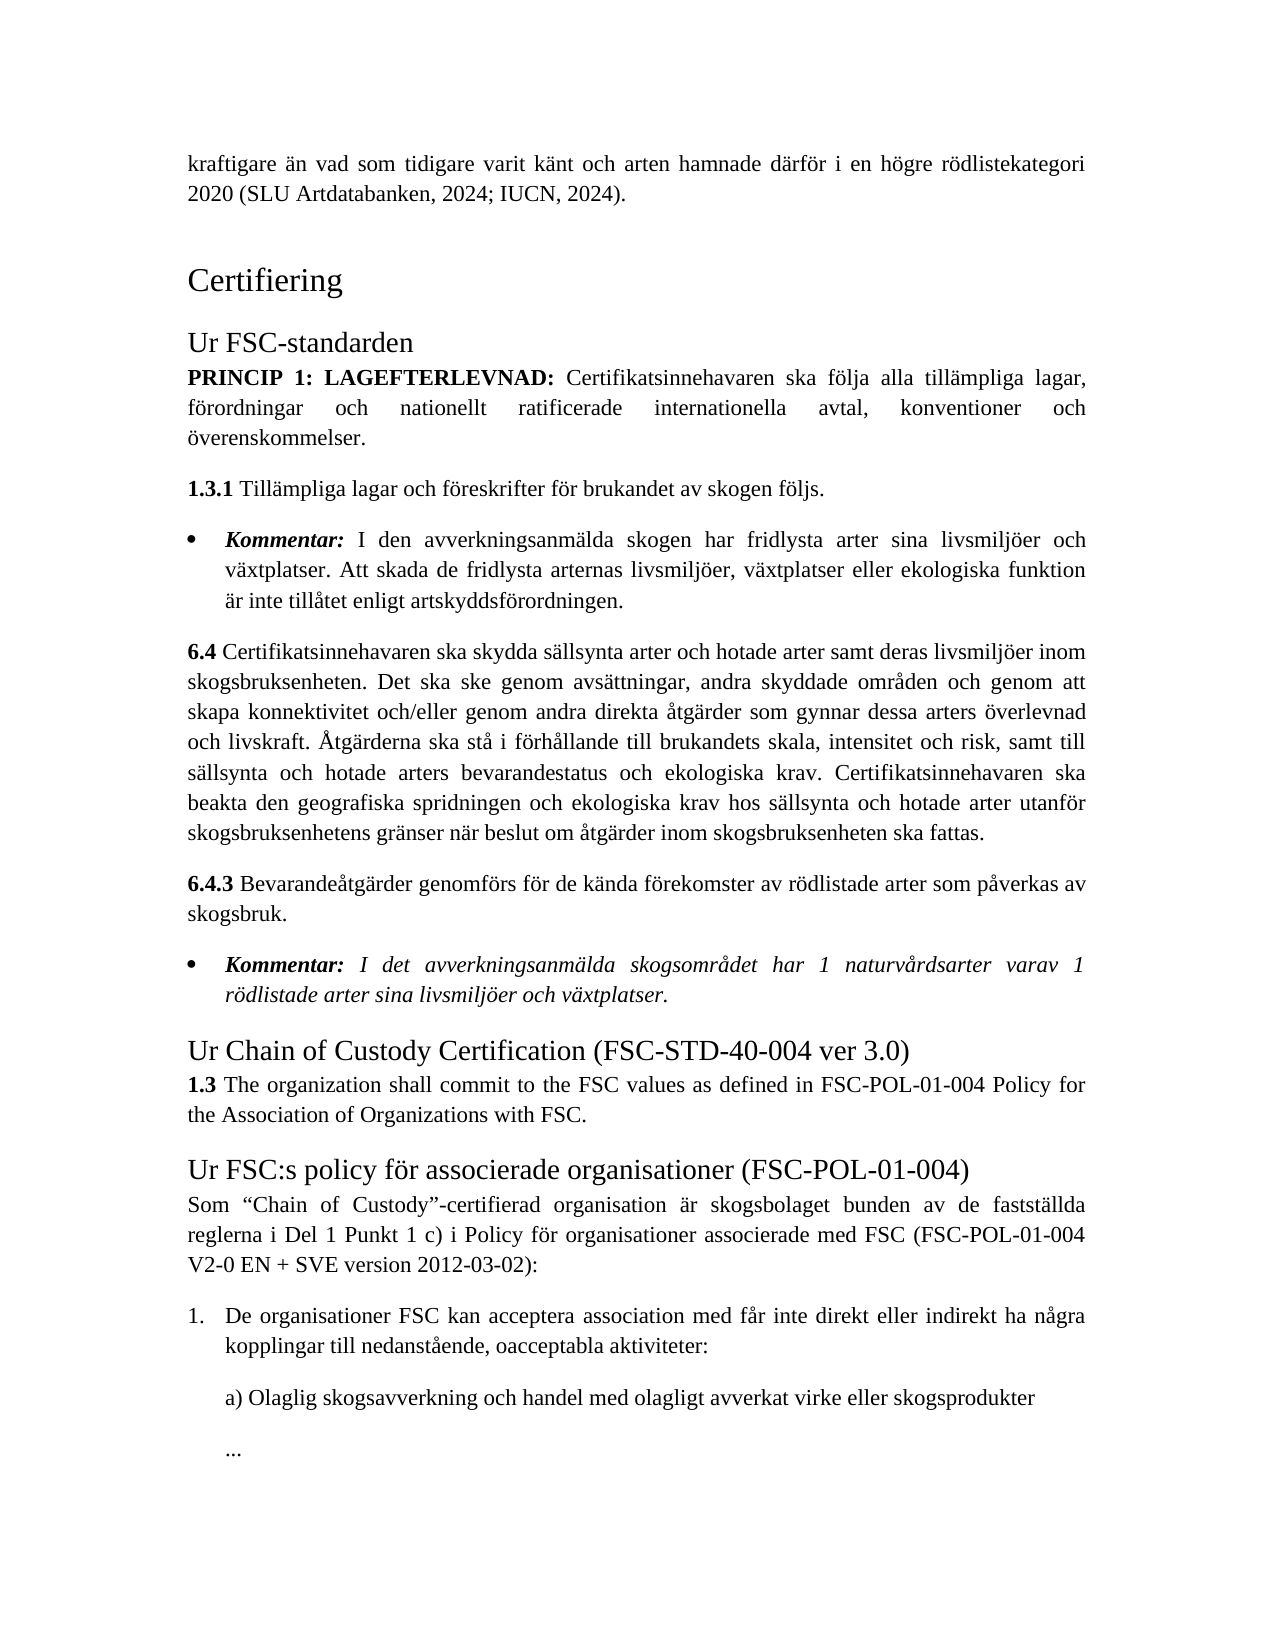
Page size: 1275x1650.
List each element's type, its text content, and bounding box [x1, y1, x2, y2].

subtitle Ur Chain of Custody Certification (FSC-STD-40-004 ver 3.0) [187, 1033, 1087, 1066]
subtitle Ur FSC-standarden [187, 325, 1087, 359]
list Kommentar: I den avverkningsanmälda skogen har fridlysta arter sina livsmiljöer och växtplatser. Att skada de fridlysta arternas livsmiljöer, växtplatser eller ekologiska funktion är inte tillåtet enligt artskyddsförordningen. [187, 526, 1087, 613]
text 6.4 Certifikatsinnehavaren ska skydda sällsynta arter och hotade arter samt deras livsmiljöer inom skogsbruksenheten. Det ska ske genom avsättningar, andra skyddade områden och genom att skapa konnektivitet och/eller genom andra direkta åtgärder som gynnar dessa arters överlevnad och livskraft. Åtgärderna ska stå i förhållande till brukandets skala, intensitet och risk, samt till sällsynta och hotade arters bevarandestatus och ekologiska krav. Certifikatsinnehavaren ska beakta den geografiska spridningen och ekologiska krav hos sällsynta och hotade arter utanför skogsbruksenhetens gränser när beslut om åtgärder inom skogsbruksenheten ska fattas. [187, 638, 1087, 845]
list De organisationer FSC kan acceptera association med får inte direkt eller indirekt ha några kopplingar till nedanstående, oacceptabla aktiviteter: [187, 1302, 1087, 1359]
text a) Olaglig skogsavverkning och handel med olagligt avverkat virke eller skogsprodukter [225, 1384, 1087, 1410]
subtitle Ur FSC:s policy för associerade organisationer (FSC-POL-01-004) [187, 1152, 1087, 1186]
text 6.4.3 Bevarandeåtgärder genomförs för de kända förekomster av rödlistade arter som påverkas av skogsbruk. [187, 870, 1087, 927]
text PRINCIP 1: LAGEFTERLEVNAD: Certifikatsinnehavaren ska följa alla tillämpliga lagar, förordningar och nationellt ratificerade internationella avtal, konventioner och överenskommelser. [187, 364, 1087, 451]
text Som “Chain of Custody”-certifierad organisation är skogsbolaget bunden av de fastställda reglerna i Del 1 Punkt 1 c) i Policy för organisationer associerade med FSC (FSC-POL-01-004 V2-0 EN + SVE version 2012-03-02): [187, 1191, 1087, 1278]
list Kommentar: I det avverkningsanmälda skogsområdet har 1 naturvårdsarter varav 1 rödlistade arter sina livsmiljöer och växtplatser. [187, 951, 1087, 1008]
text ... [225, 1435, 1087, 1461]
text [187, 150, 1087, 207]
text 1.3 The organization shall commit to the FSC values as defined in FSC-POL-01-004 Policy for the Association of Organizations with FSC. [187, 1071, 1087, 1128]
text 1.3.1 Tillämpliga lagar och föreskrifter för brukandet av skogen följs. [187, 475, 1087, 502]
subtitle Certifiering [187, 260, 1087, 299]
